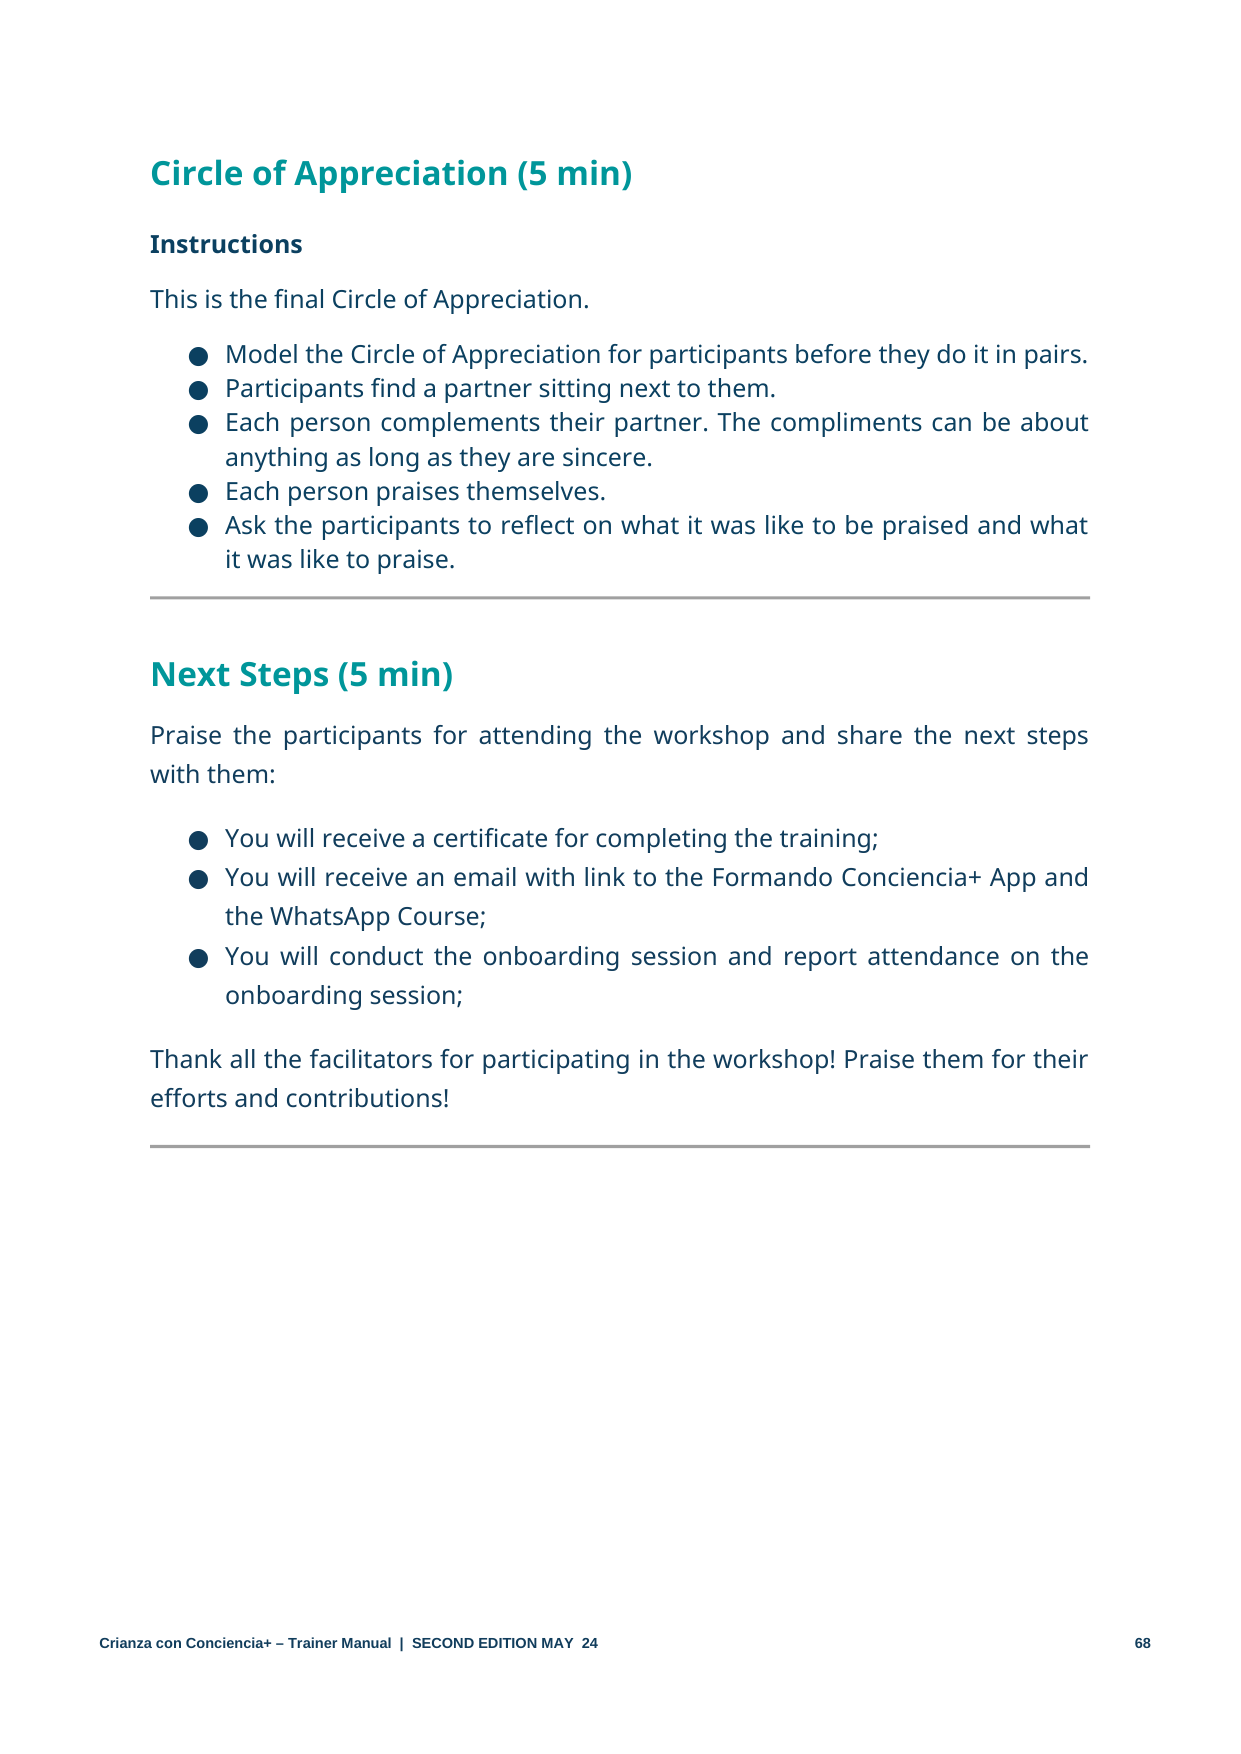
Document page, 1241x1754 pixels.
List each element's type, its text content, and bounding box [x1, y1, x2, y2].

list Each person complements their partner. The compliments can be about anything as long as they are sincere. [187, 405, 1090, 473]
text Thank all the facilitators for participating in the workshop! Praise them for their efforts and contributions! [150, 1042, 1090, 1115]
list Each person praises themselves. [187, 473, 1090, 507]
text Praise the participants for attending the workshop and share the next steps with them: [150, 717, 1090, 791]
list You will conduct the onboarding session and report attendance on the onboarding session; [187, 938, 1090, 1011]
list You will receive a certificate for completing the training; [187, 821, 1090, 855]
text Instructions [150, 227, 1090, 261]
list You will receive an email with link to the Formando Conciencia+ App and the WhatsApp Course; [187, 860, 1090, 933]
list Participants find a partner sitting next to them. [187, 371, 1090, 405]
list Model the Circle of Appreciation for participants before they do it in pairs. [187, 337, 1090, 371]
subtitle Next Steps (5 min) [150, 651, 1090, 697]
list Ask the participants to reflect on what it was like to be praised and what it was like to praise. [187, 507, 1090, 575]
text This is the final Circle of Appreciation. [150, 282, 1090, 316]
subtitle Circle of Appreciation (5 min) [150, 150, 1090, 195]
